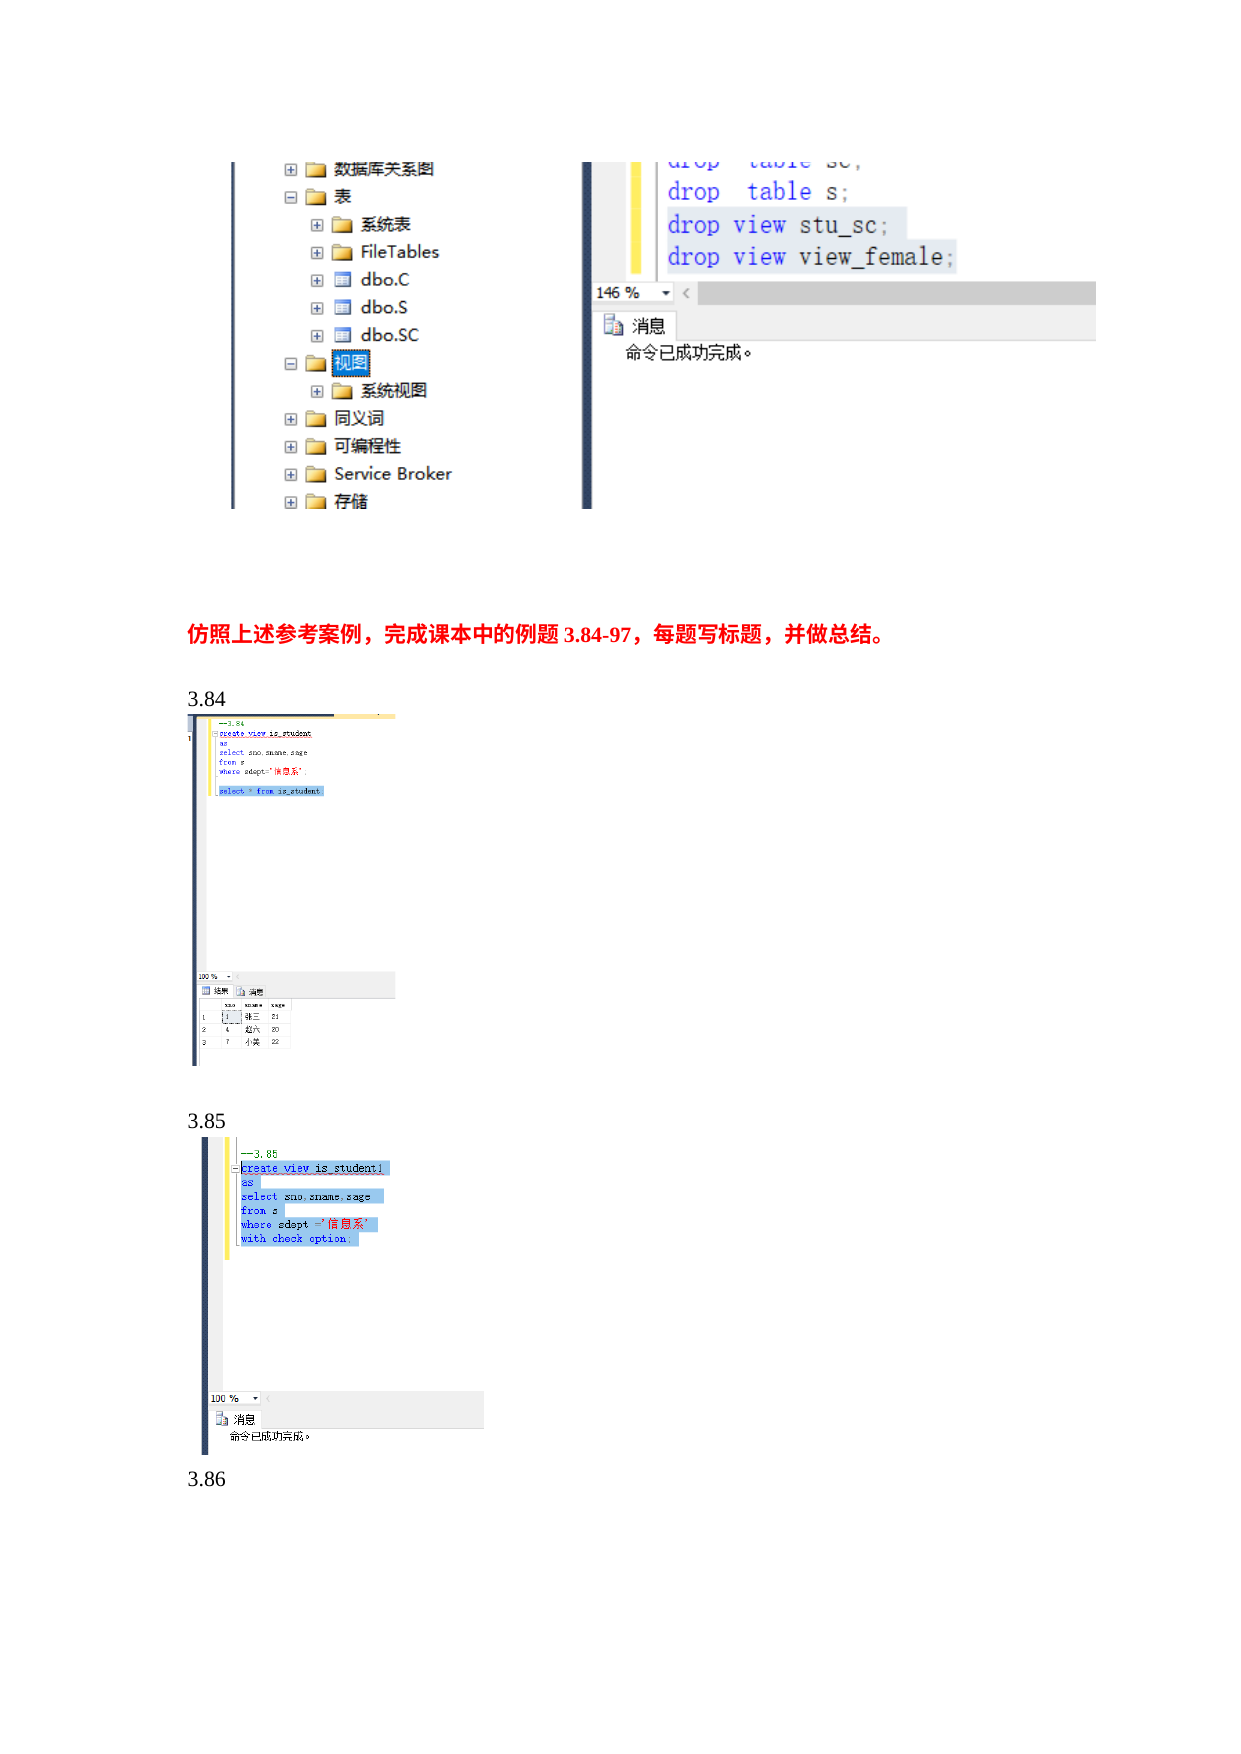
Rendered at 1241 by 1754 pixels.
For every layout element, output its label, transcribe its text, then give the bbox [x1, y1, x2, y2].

picture [187, 714, 396, 1066]
text 仿照上述参考案例，完成课本中的例题3.84-97，每题写标题，并做总结。 [187, 617, 1053, 649]
list 3.85 [187, 1104, 1053, 1137]
picture [231, 162, 1096, 509]
picture [187, 1137, 484, 1455]
list 3.86 [187, 1462, 1053, 1494]
list 3.84 [187, 682, 1053, 714]
